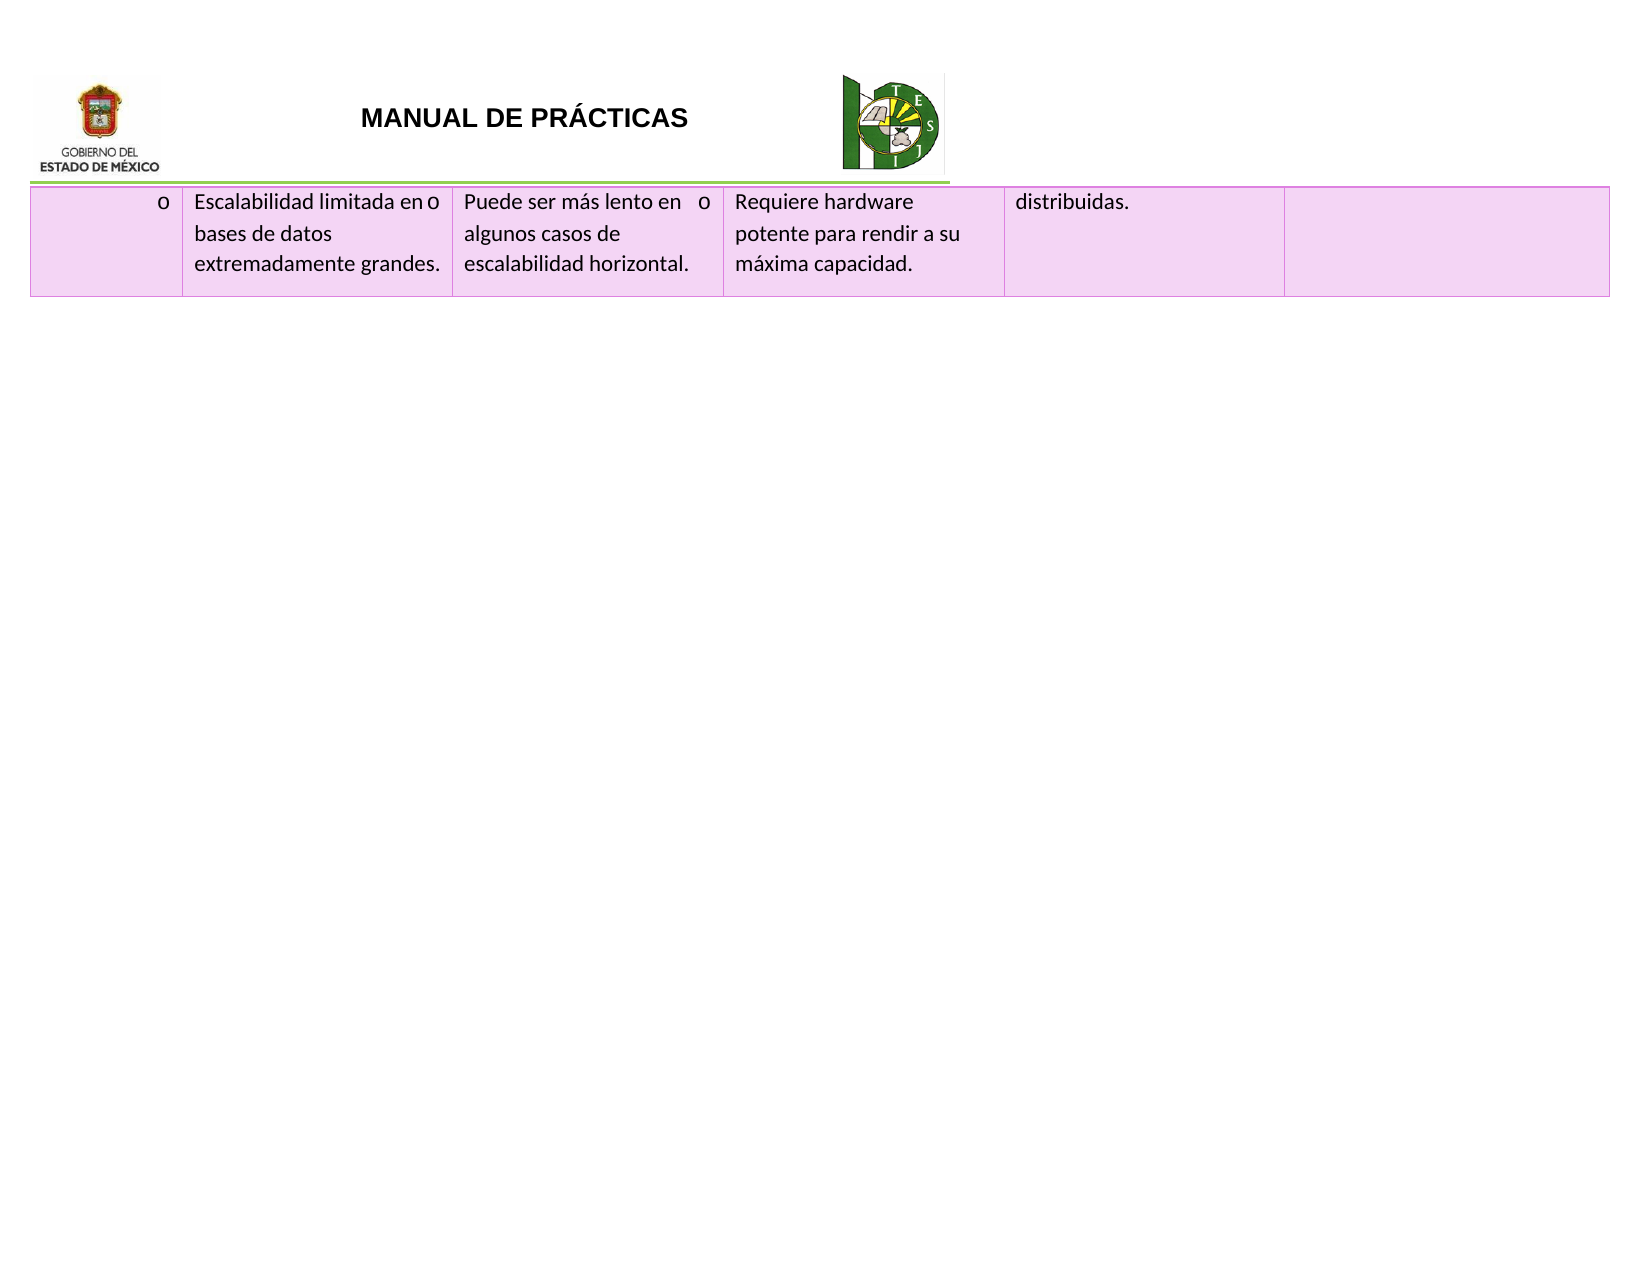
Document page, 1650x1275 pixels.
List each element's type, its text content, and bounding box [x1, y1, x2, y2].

table_cell Rendimiento [31, 188, 182, 296]
picture [841, 73, 945, 175]
picture [33, 75, 161, 179]
picture [360, 100, 743, 130]
